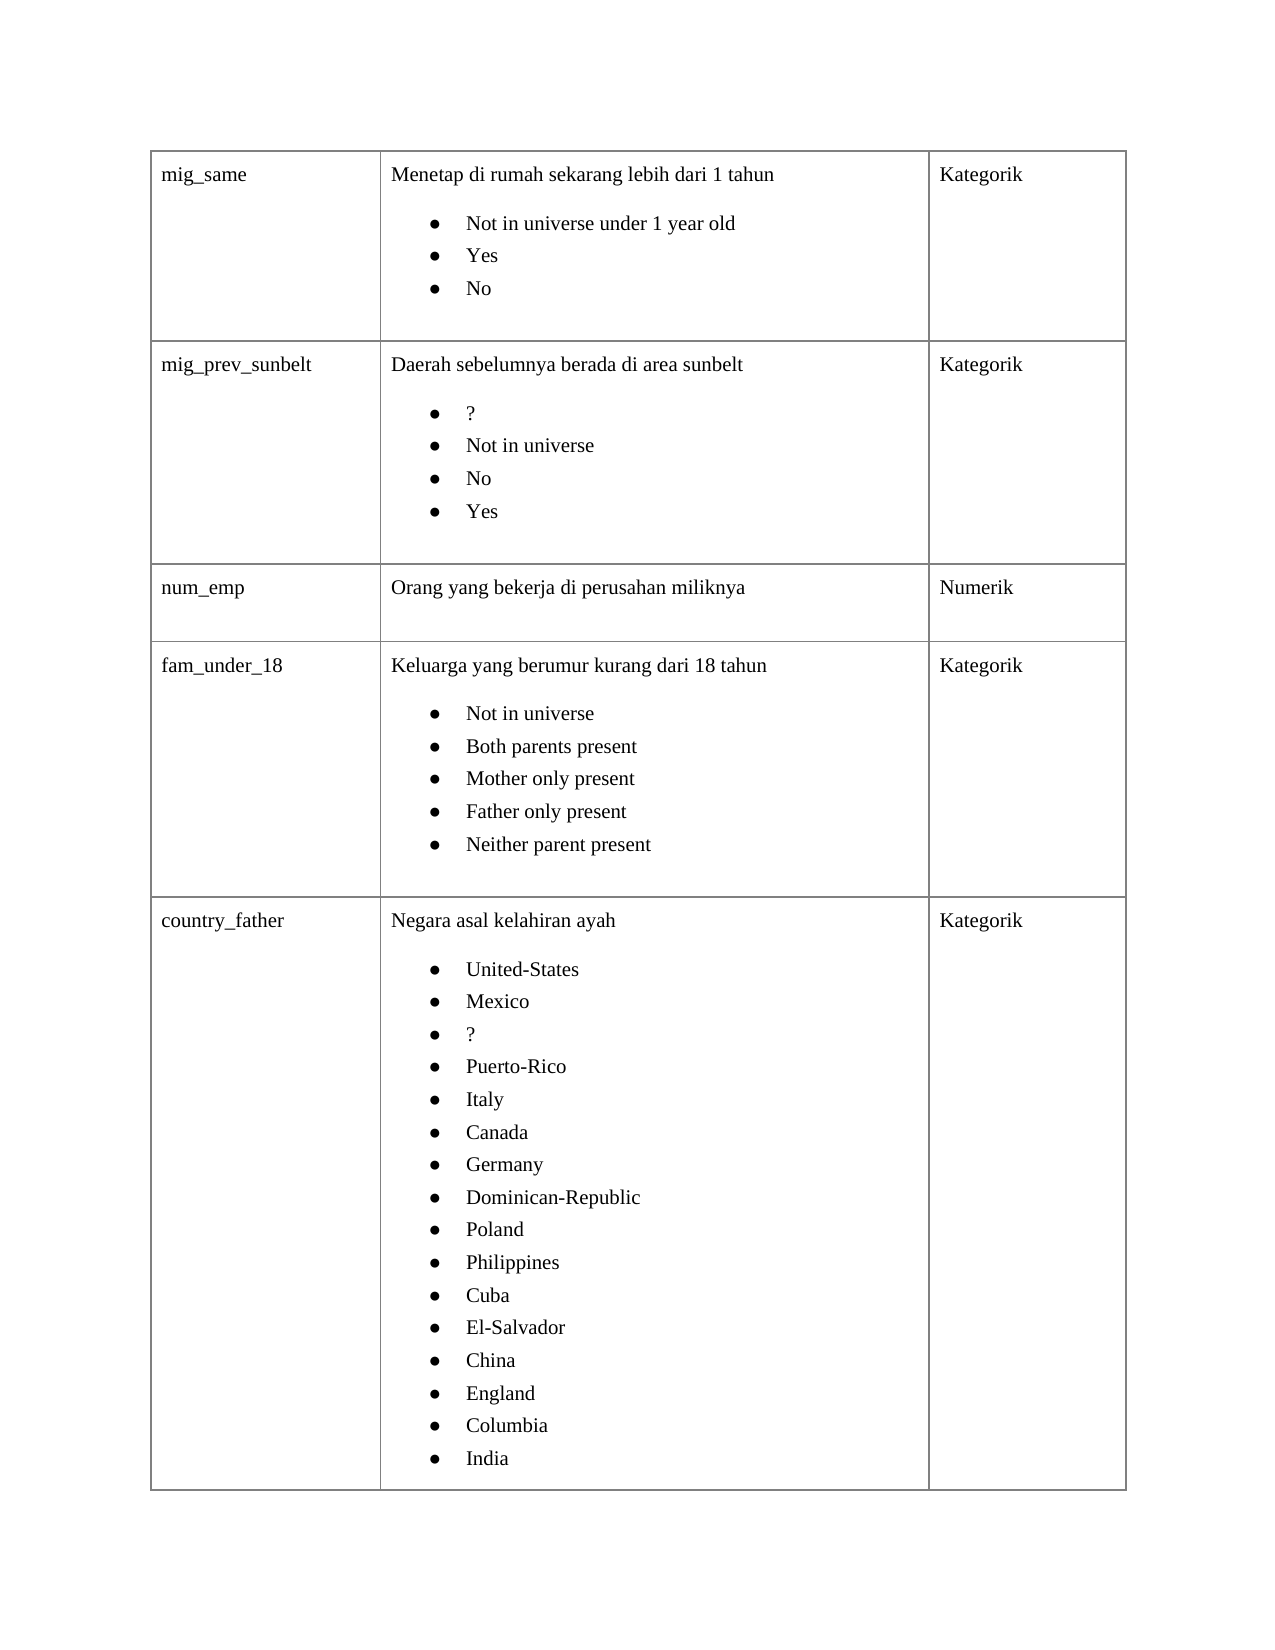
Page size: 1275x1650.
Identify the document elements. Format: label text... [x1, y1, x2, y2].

table_cell Kategorik [930, 152, 1125, 340]
table_cell fam_under_18 [152, 642, 380, 896]
table_cell mig_same [152, 152, 380, 340]
table_cell Orang yang bekerja di perusahan miliknya [381, 565, 928, 641]
table_cell mig_prev_sunbelt [152, 342, 380, 563]
table_cell country_father [152, 898, 380, 1489]
table_cell Kategorik [930, 898, 1125, 1489]
table_cell Menetap di rumah sekarang lebih dari 1 tahun Not in universe under 1 year old Yes No [381, 152, 928, 340]
table_cell num_emp [152, 565, 380, 641]
table_cell Kategorik [930, 642, 1125, 896]
table_cell Numerik [930, 565, 1125, 641]
table_cell Kategorik [930, 342, 1125, 563]
table_cell Daerah sebelumnya berada di area sunbelt ? Not in universe No Yes [381, 342, 928, 563]
table_cell Keluarga yang berumur kurang dari 18 tahun Not in universe Both parents present Mother only present Father only present Neither parent present [381, 642, 928, 896]
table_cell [381, 898, 928, 1489]
